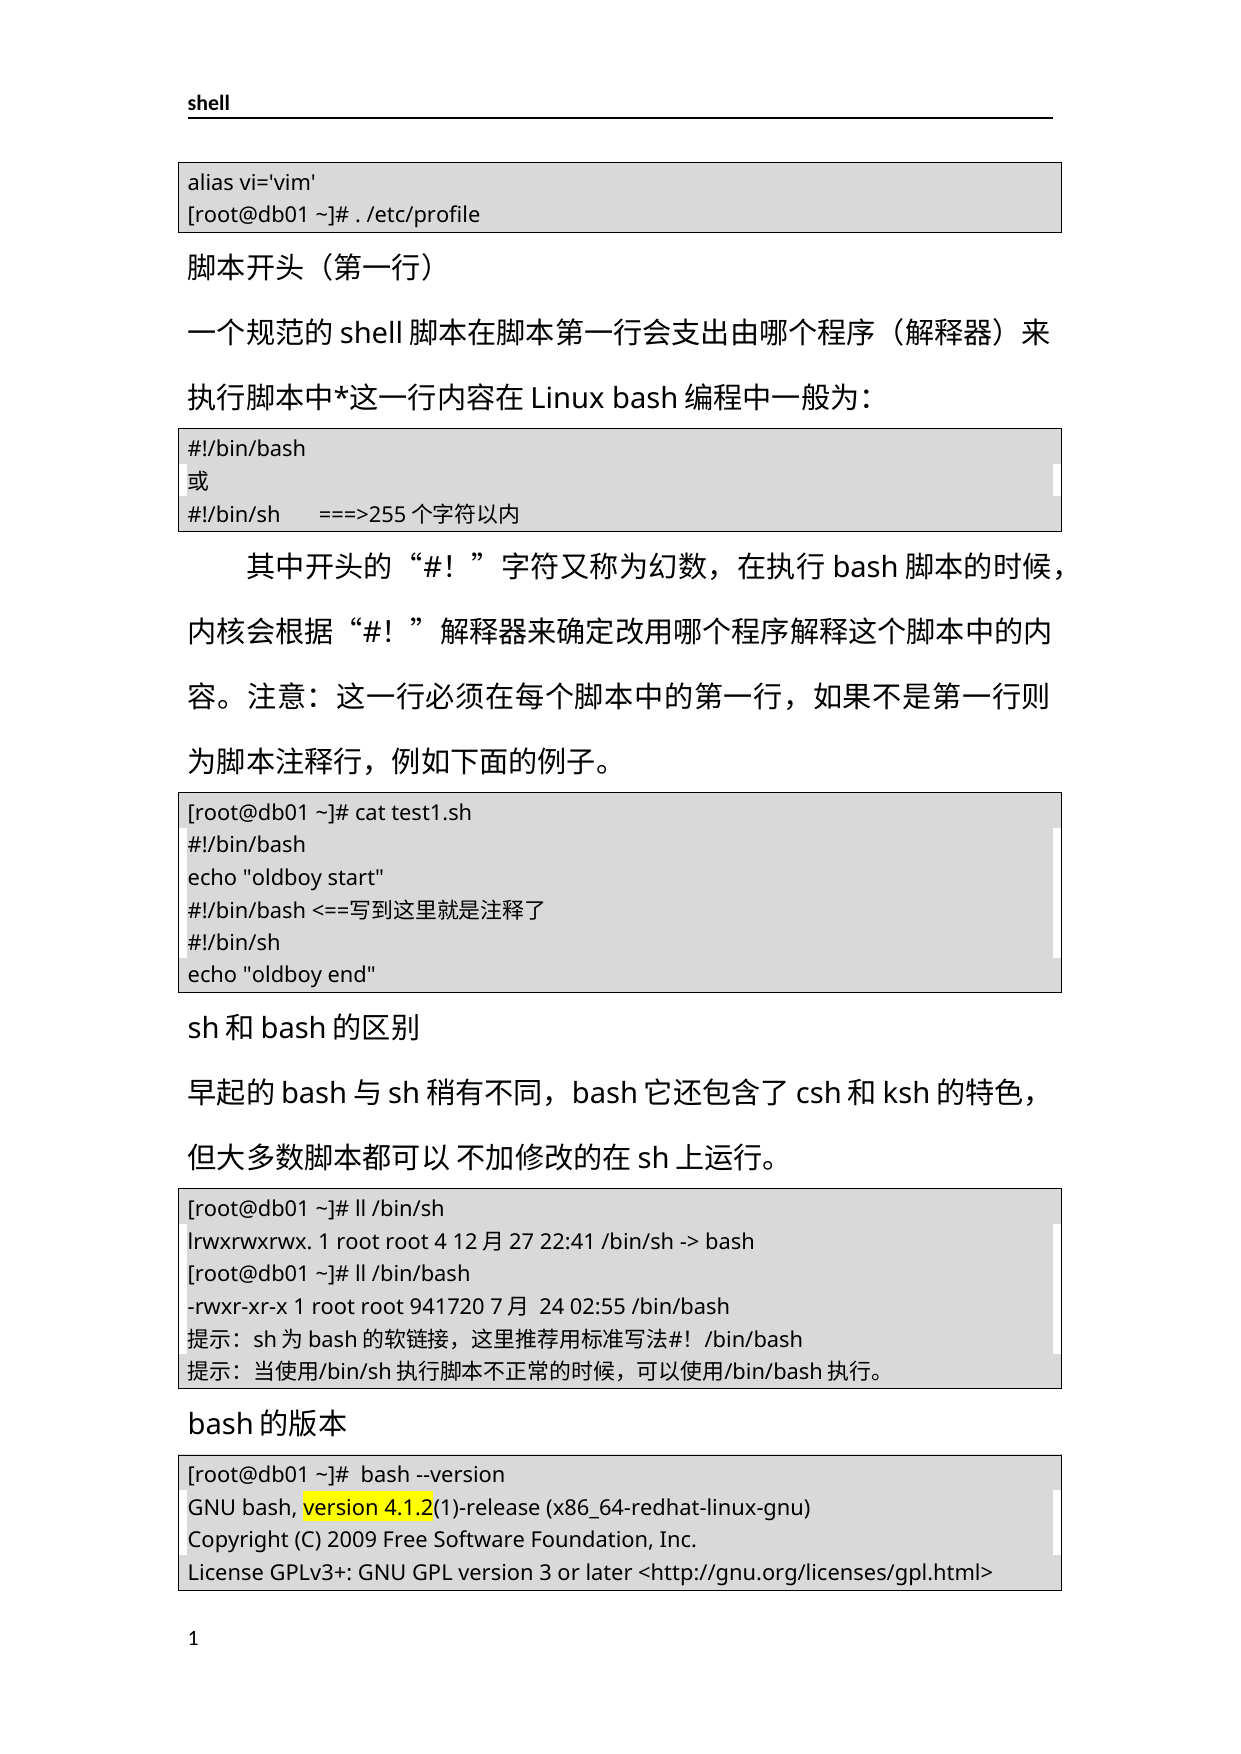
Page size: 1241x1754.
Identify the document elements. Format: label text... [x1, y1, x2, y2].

text Copyright (C) 2009 Free Software Foundation, Inc. [187, 1523, 1053, 1552]
text 或 [187, 464, 1053, 493]
text 提示：当使用/bin/sh执行脚本不正常的时候，可以使用/bin/bash执行。 [179, 1351, 1061, 1388]
text -rwxr-xr-x 1 root root 941720 7月 24 02:55 /bin/bash [187, 1289, 1053, 1321]
text #!/bin/bash <==写到这里就是注释了 [187, 893, 1053, 925]
text License GPLv3+: GNU GPL version 3 or later <http://gnu.org/licenses/gpl.html> [179, 1552, 1061, 1590]
text alias vi='vim' [179, 163, 1061, 194]
text [root@db01 ~]# ll /bin/sh [179, 1189, 1061, 1224]
text sh和bash的区别 [187, 993, 1053, 1058]
text 一个规范的shell脚本在脚本第一行会支出由哪个程序（解释器）来执行脚本中*这一行内容在Linux bash编程中一般为： [187, 298, 1053, 428]
text [root@db01 ~]# cat test1.sh [179, 793, 1061, 828]
text 提示：sh为bash的软链接，这里推荐用标准写法#！/bin/bash [187, 1321, 1053, 1351]
text GNU bash, version 4.1.2(1)-release (x86_64-redhat-linux-gnu) [187, 1490, 1053, 1523]
text #!/bin/sh [187, 925, 1053, 954]
text 早起的bash与sh稍有不同，bash它还包含了csh和ksh的特色，但大多数脚本都可以 不加修改的在sh上运行。 [187, 1058, 1053, 1188]
text 其中开头的“#！”字符又称为幻数，在执行bash脚本的时候，内核会根据“#！”解释器来确定改用哪个程序解释这个脚本中的内容。注意：这一行必须在每个脚本中的第一行，如果不是第一行则为脚本注释行，例如下面的例子。 [187, 532, 1053, 792]
text echo "oldboy start" [187, 860, 1053, 893]
text 脚本开头（第一行） [187, 233, 1053, 298]
text [root@db01 ~]# bash --version [179, 1456, 1061, 1490]
text [root@db01 ~]# ll /bin/bash [187, 1256, 1053, 1289]
text [root@db01 ~]# . /etc/profile [179, 194, 1061, 232]
text #!/bin/bash [179, 429, 1061, 464]
text #!/bin/bash [187, 828, 1053, 860]
text bash的版本 [187, 1389, 1053, 1454]
text echo "oldboy end" [179, 954, 1061, 992]
text #!/bin/sh ===>255个字符以内 [179, 493, 1061, 531]
text lrwxrwxrwx. 1 root root 4 12月 27 22:41 /bin/sh -> bash [187, 1224, 1053, 1256]
